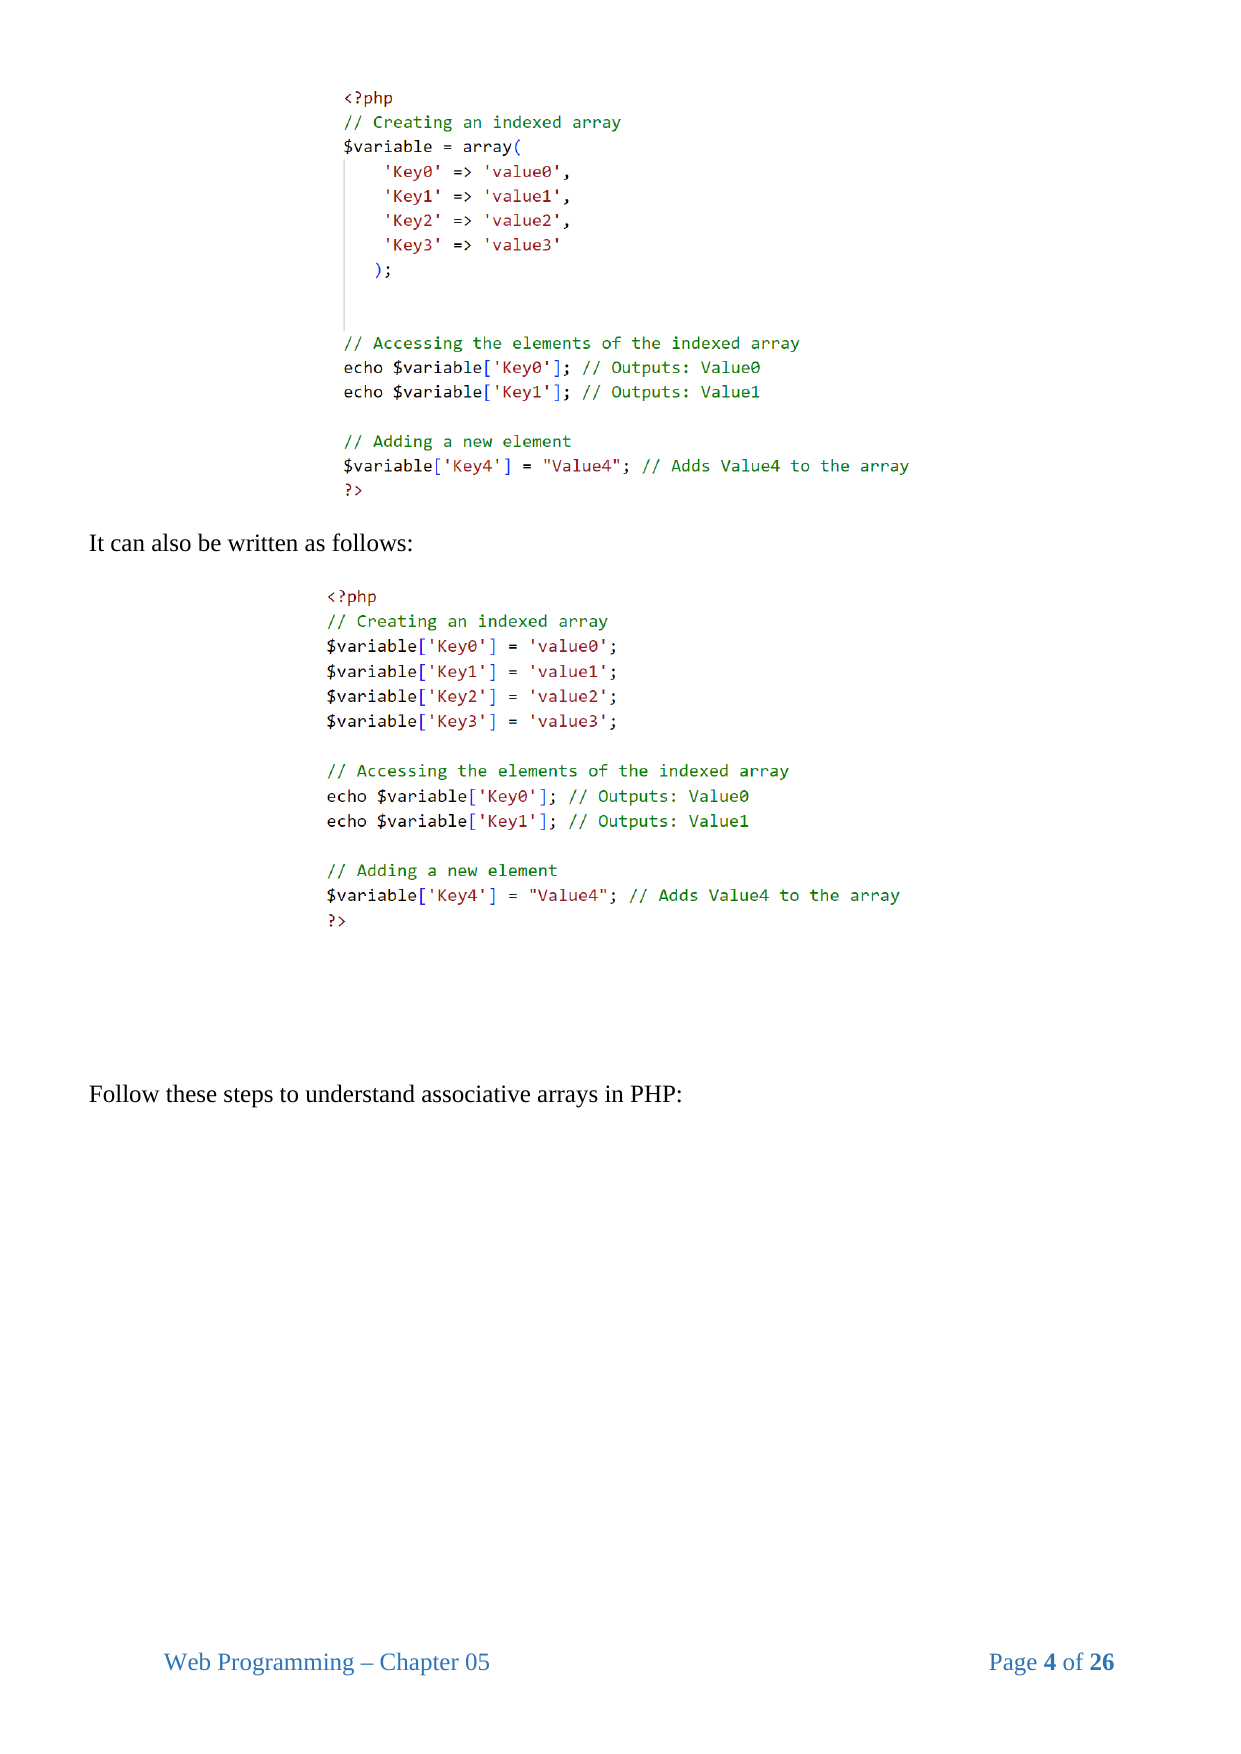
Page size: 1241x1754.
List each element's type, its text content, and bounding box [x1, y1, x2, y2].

picture [319, 585, 910, 935]
text Follow these steps to understand associative arrays in PHP: [89, 1079, 1140, 1108]
text It can also be written as follows: [89, 528, 1140, 556]
picture [333, 88, 925, 499]
